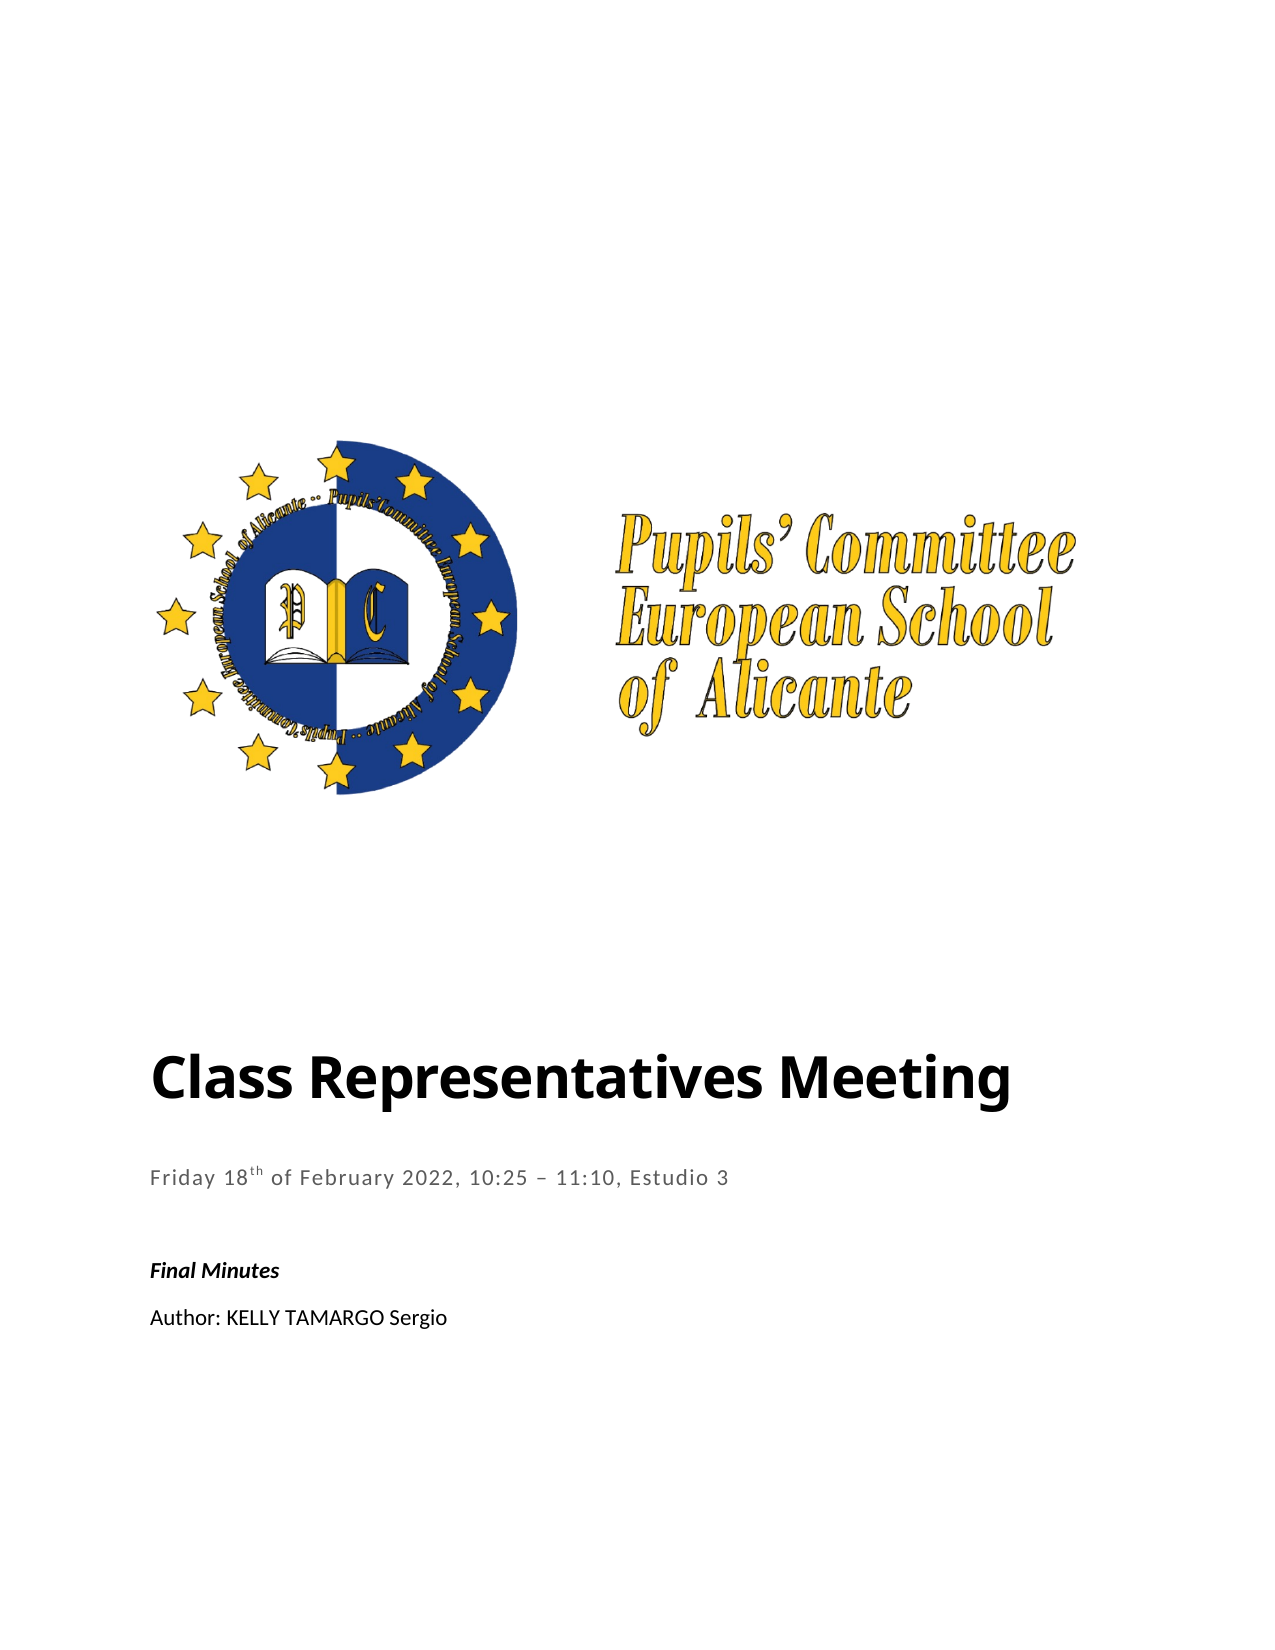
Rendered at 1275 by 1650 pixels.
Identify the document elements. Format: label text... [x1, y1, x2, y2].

text Author: KELLY TAMARGO Sergio [150, 1303, 1125, 1331]
picture [150, 431, 1091, 802]
title Class Representatives Meeting [150, 1036, 1125, 1116]
subtitle Friday 18th of February 2022, 10:25 – 11:10, Estudio 3 [150, 1163, 1125, 1191]
text Final Minutes [150, 1257, 1125, 1284]
